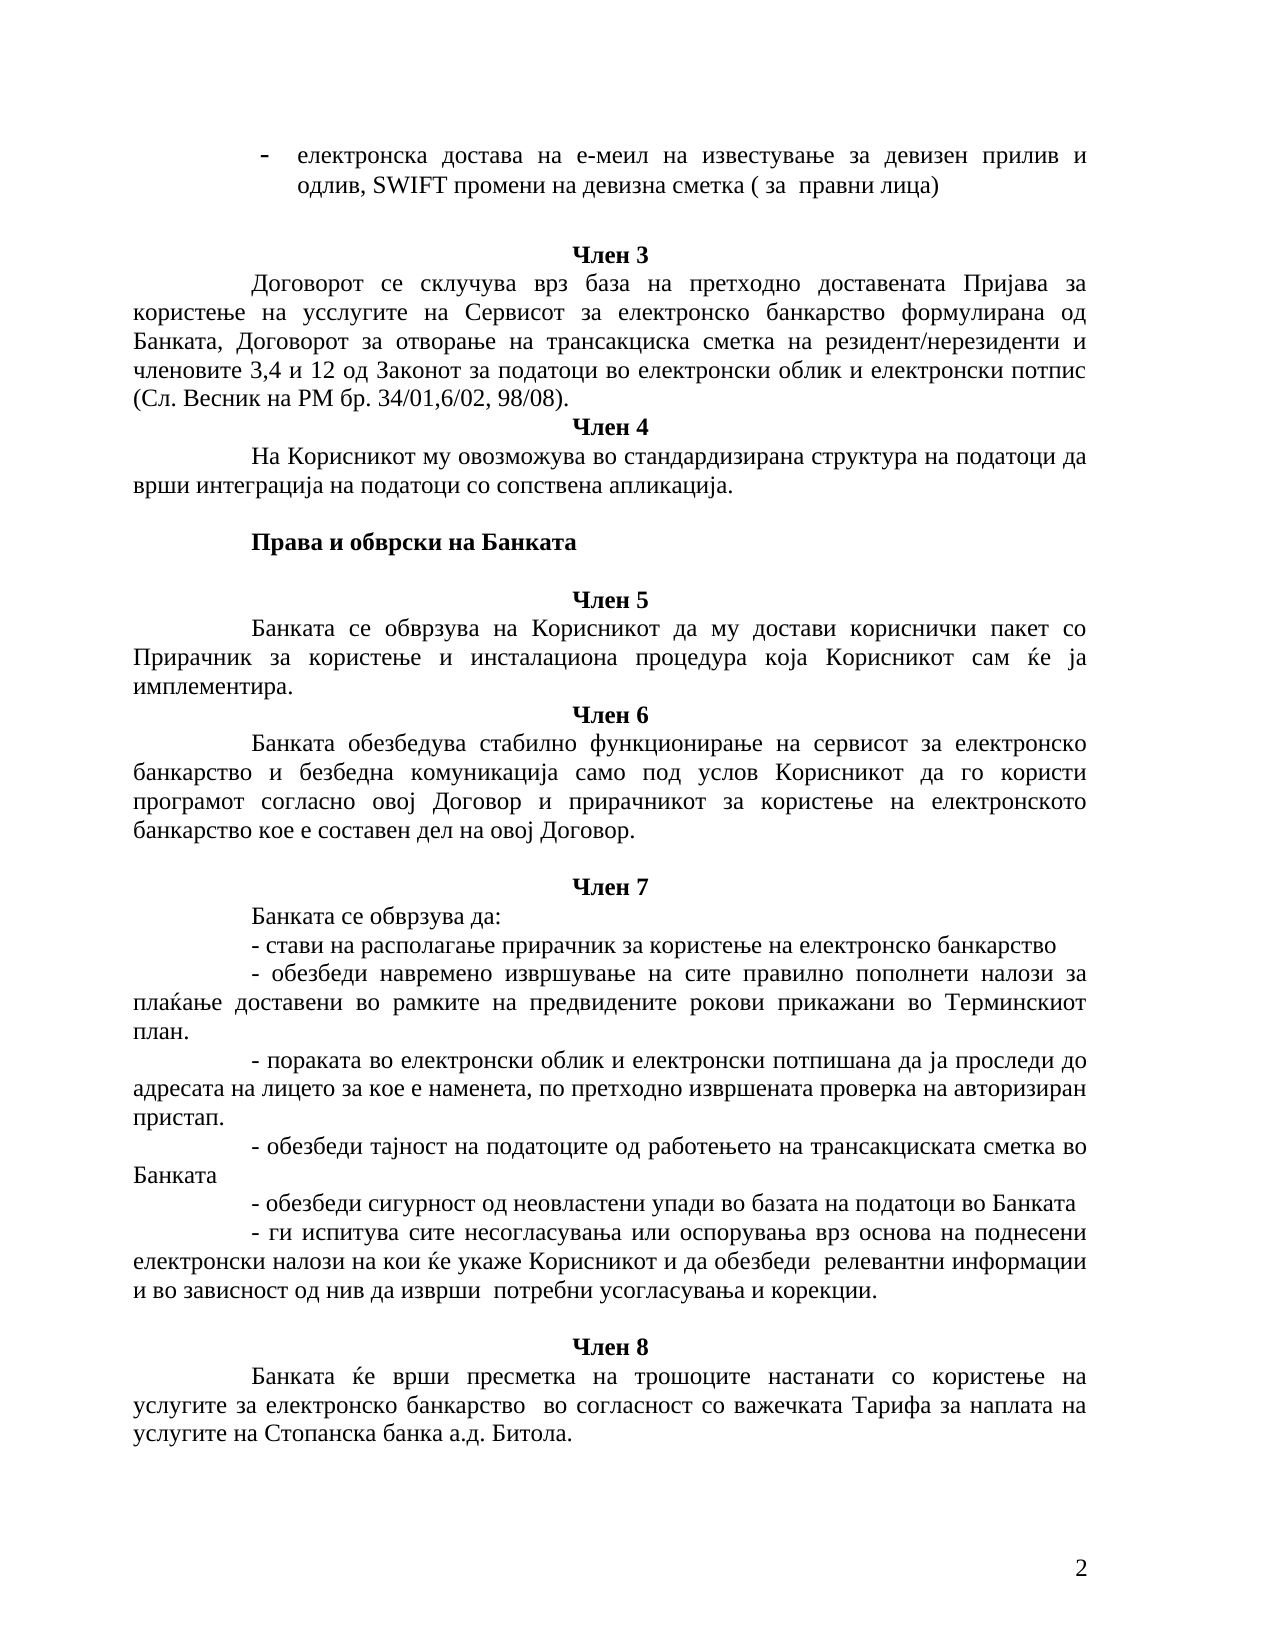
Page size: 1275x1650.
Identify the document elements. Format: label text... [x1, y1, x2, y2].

text - ги испитува сите несогласувања или оспорувања врз основа на поднесени електронски налози на кои ќе укаже Корисникот и да обезбеди релевантни информации и во зависност од нив да изврши потребни усогласувања и корекции. [133, 1217, 1088, 1303]
text - стави на располагање прирачник за користење на електронско банкарство [133, 930, 1088, 958]
text Права и обврски на Банката [133, 527, 1088, 556]
list електронска достава на е-меил на известување за девизен прилив и одлив, SWIFT промени на девизна сметка ( за правни лица) [259, 58, 1088, 198]
text Член 5 [133, 585, 1088, 613]
text - обезбеди тајност на податоците од работењето на трансакциската сметка во Банката [133, 1131, 1088, 1188]
text Член 8 [133, 1332, 1088, 1361]
text Член 4 [133, 412, 1088, 441]
text На Корисникот му овозможува во стандардизирана структура на податоци да врши интеграција на податоци со сопствена апликација. [133, 441, 1088, 498]
text Член 7 [133, 872, 1088, 901]
text Банката обезбедува стабилно функционирање на сервисот за електронско банкарство и безбедна комуникација само под услов Корисникот да го користи програмот согласно овој Договор и прирачникот за користење на електронското банкарство кое е составен дел на овој Договор. [133, 728, 1088, 843]
text - обезбеди навремено извршување на сите правилно пополнети налози за плаќање доставени во рамките на предвидените рокови прикажани во Терминскиот план. [133, 958, 1088, 1045]
text - обезбеди сигурност од неовластени упади во базата на податоци во Банката [133, 1188, 1088, 1217]
text Член 6 [133, 700, 1088, 728]
text Банката се обврзува да: [133, 901, 1088, 930]
text Банката се обврзува на Корисникот да му достави кориснички пакет со Прирачник за користење и инсталациона процедура која Корисникот сам ќе ја имплементира. [133, 613, 1088, 700]
text - пораката во електронски облик и електронски потпишана да ја проследи до адресата на лицето за кое е наменета, по претходно извршената проверка на авторизиран пристап. [133, 1045, 1088, 1131]
text Договорот се склучува врз база на претходно доставената Пријава за користење на усслугите на Сервисот за електронско банкарство формулирана од Банката, Договорот за отворање на трансакциска сметка на резидент/нерезиденти и членовите 3,4 и 12 од Законот за податоци во електронски облик и електронски потпис (Сл. Весник на РМ бр. 34/01,6/02, 98/08). [133, 268, 1088, 412]
text Член 3 [133, 240, 1088, 268]
text Банката ќе врши пресметка на трошоците настанати со користење на услугите за електронско банкарство во согласност со важечката Тарифа за наплата на услугите на Стопанска банка а.д. Битола. [133, 1361, 1088, 1447]
